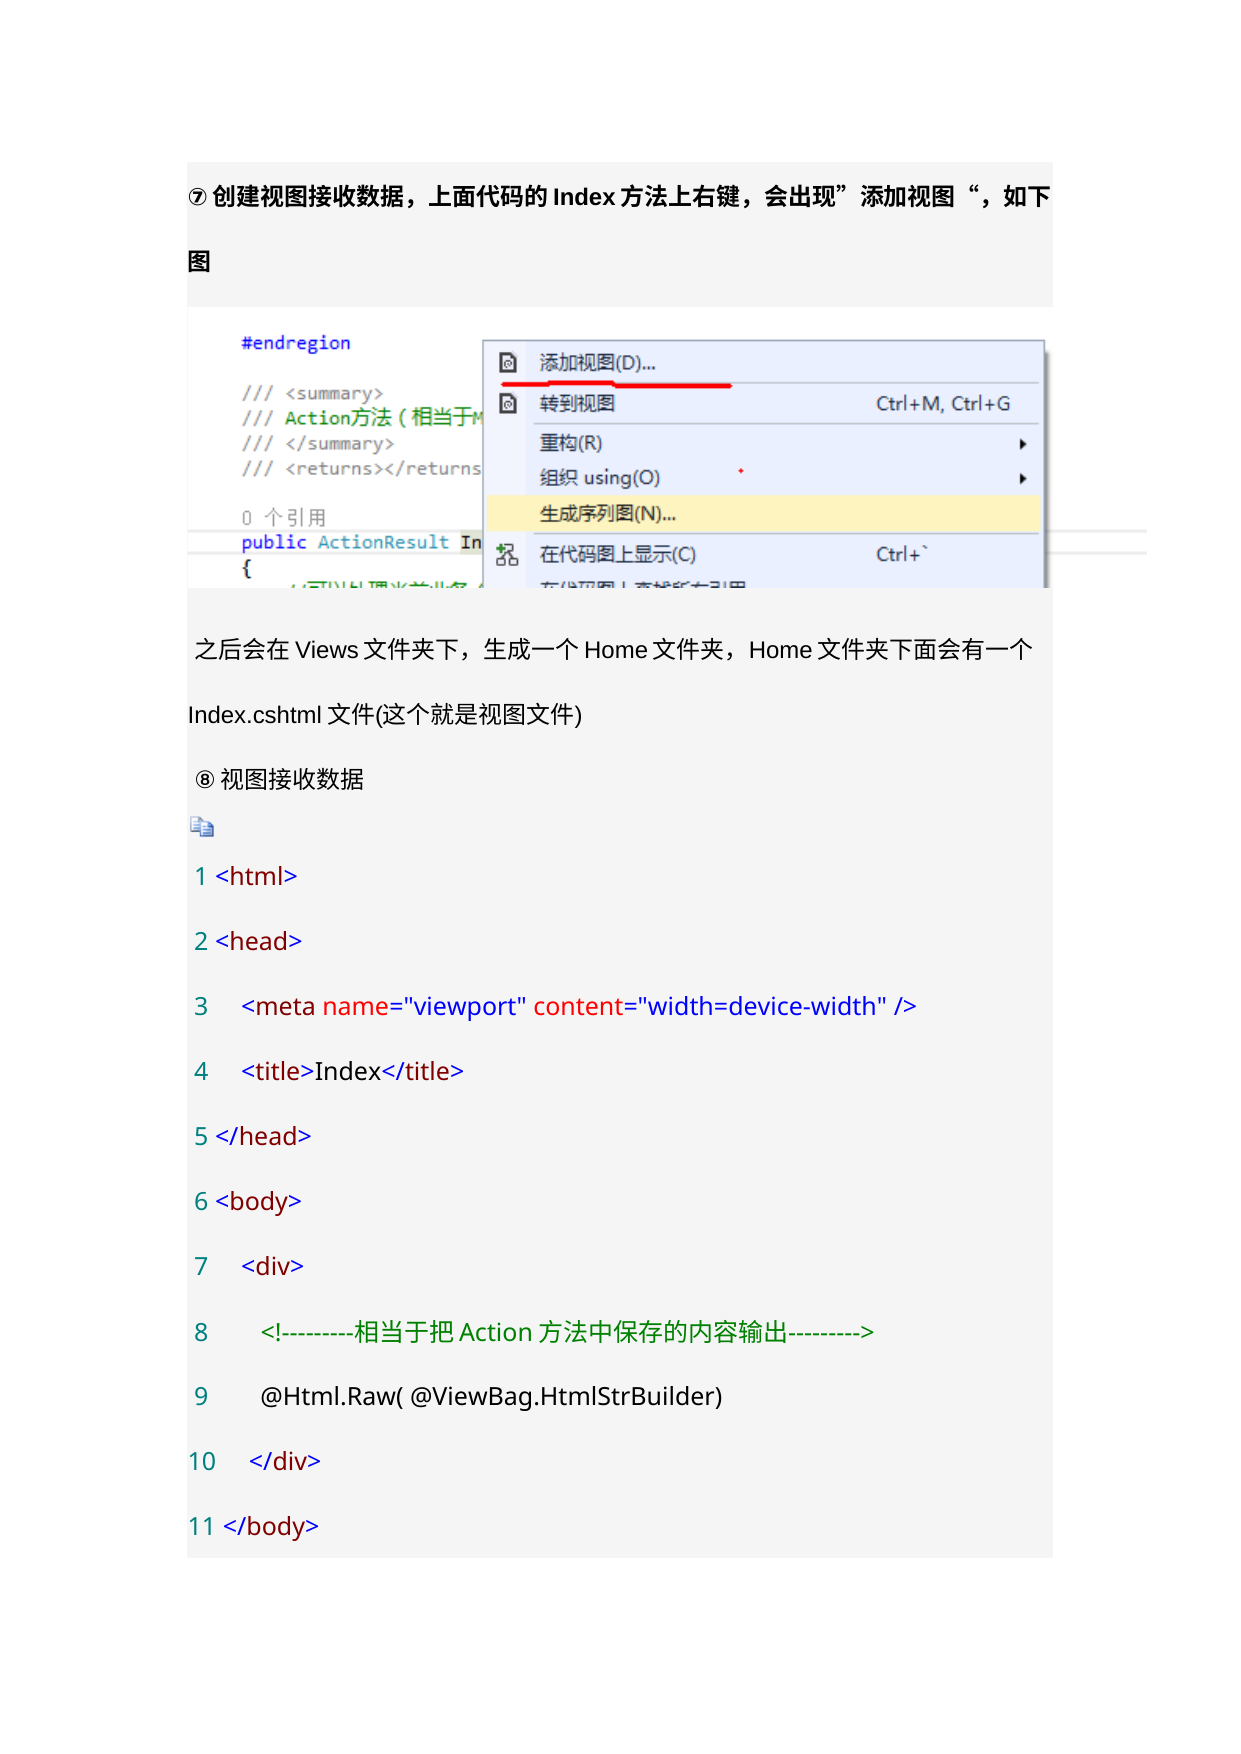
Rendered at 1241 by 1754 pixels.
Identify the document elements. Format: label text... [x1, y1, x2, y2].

text 11 </body> [187, 1493, 1053, 1558]
text 3 <meta name="viewport" content="width=device-width" /> [187, 973, 1053, 1038]
text 4 <title>Index</title> [187, 1038, 1053, 1103]
text 5 </head> [187, 1103, 1053, 1168]
text 之后会在Views文件夹下，生成一个Home文件夹，Home文件夹下面会有一个Index.cshtml文件(这个就是视图文件) [187, 616, 1053, 746]
text 2 <head> [187, 908, 1053, 973]
text 7 <div> [187, 1233, 1053, 1298]
text 9 @Html.Raw( @ViewBag.HtmlStrBuilder) [187, 1363, 1053, 1428]
picture [187, 307, 1147, 588]
text ⑧视图接收数据 [187, 746, 1053, 811]
picture [187, 810, 219, 842]
text ⑦创建视图接收数据，上面代码的Index方法上右键，会出现”添加视图“，如下图 [187, 162, 1053, 292]
text 1 <html> [187, 843, 1053, 908]
text 8 <!---------相当于把Action方法中保存的内容输出---------> [187, 1298, 1053, 1363]
text 6 <body> [187, 1168, 1053, 1233]
text 10 </div> [187, 1428, 1053, 1493]
